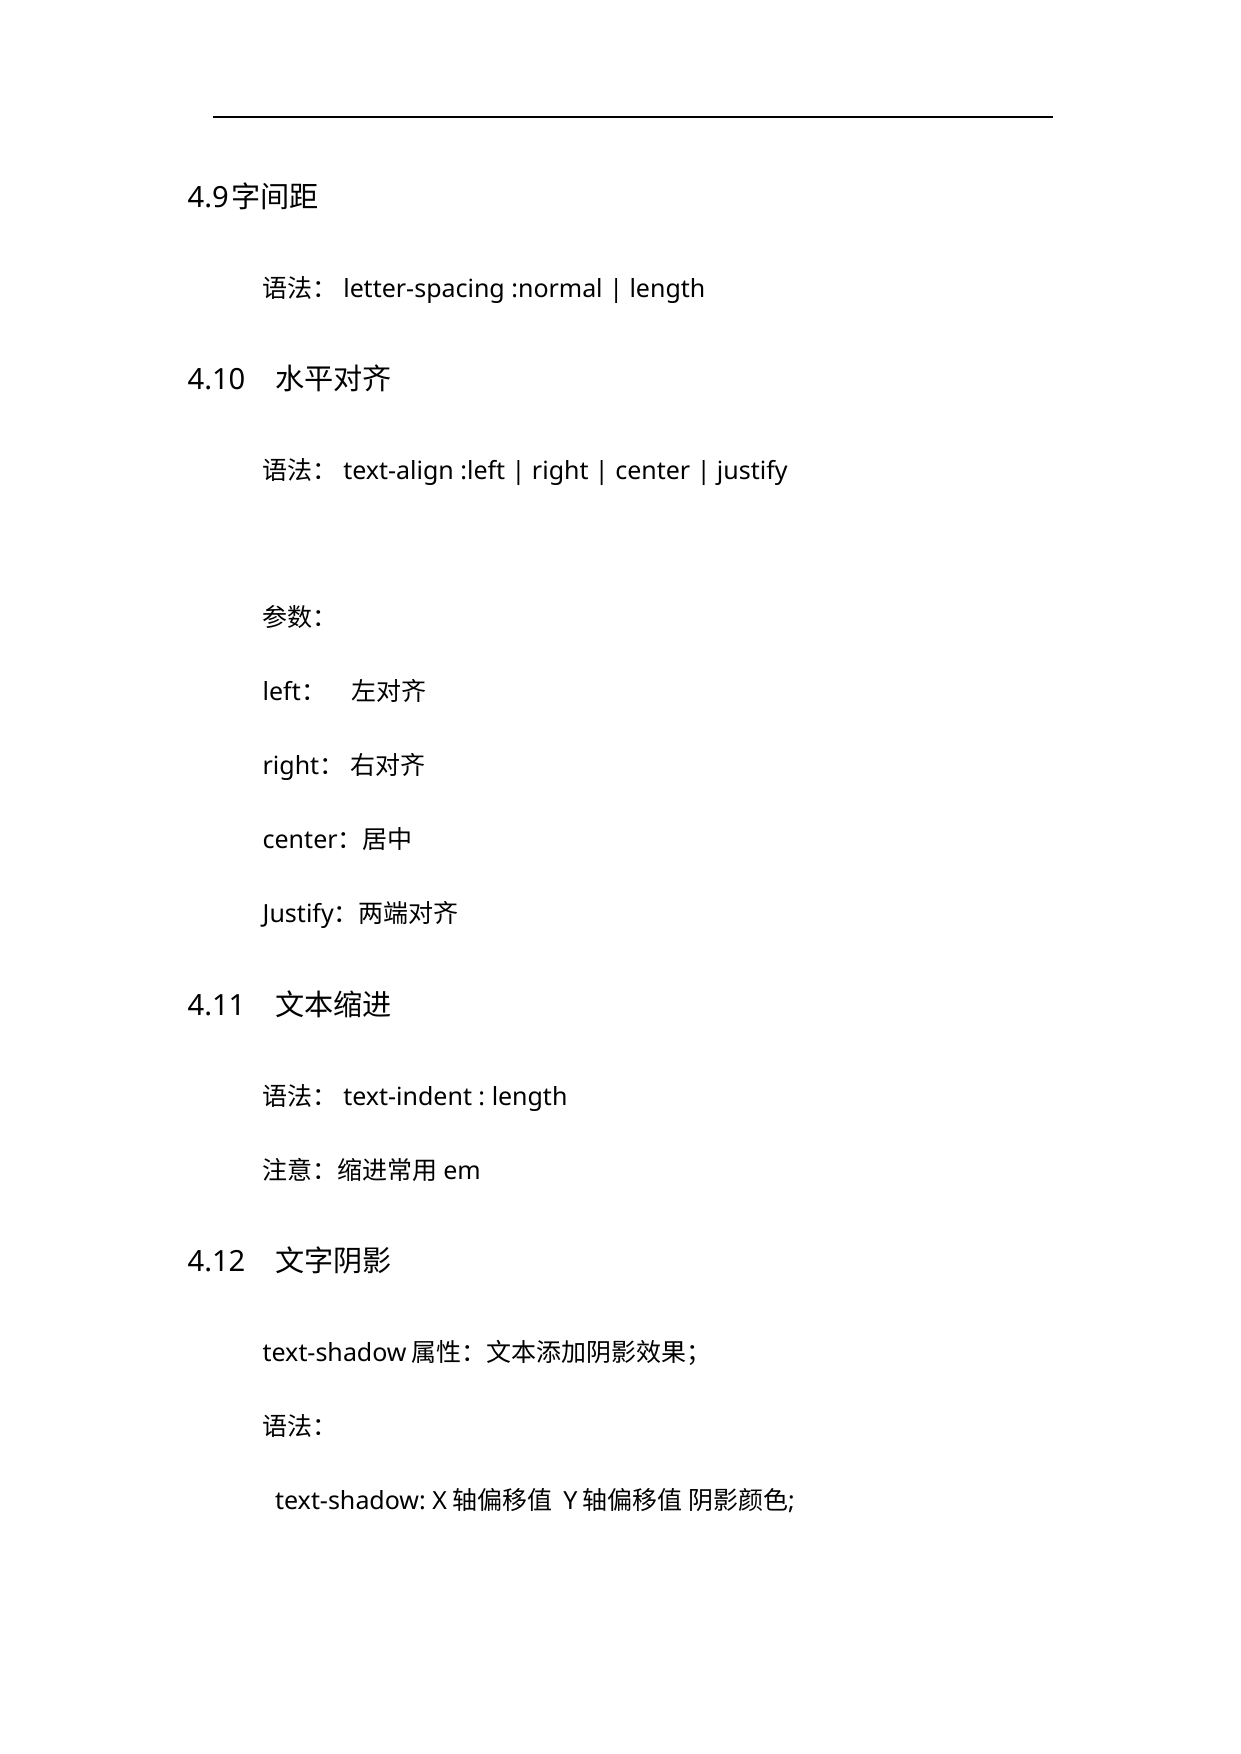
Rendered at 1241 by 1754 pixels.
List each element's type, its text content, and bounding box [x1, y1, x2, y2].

text 参数： [212, 583, 1053, 648]
text center：居中 [212, 806, 1053, 871]
subtitle 文字阴影 [187, 1226, 1053, 1291]
text 语法： text-align :left | right | center | justify [212, 436, 1053, 501]
text text-shadow: X轴偏移值 Y轴偏移值 阴影颜色; [212, 1466, 1053, 1531]
text left： 左对齐 [212, 657, 1053, 722]
text 语法： [212, 1392, 1053, 1457]
subtitle 字间距 [187, 162, 1053, 227]
text right： 右对齐 [212, 731, 1053, 796]
text text-shadow属性：文本添加阴影效果； [212, 1318, 1053, 1383]
subtitle 水平对齐 [187, 344, 1053, 409]
text 语法： text-indent : length [212, 1062, 1053, 1127]
text Justify：两端对齐 [212, 879, 1053, 944]
text 注意：缩进常用 em [212, 1136, 1053, 1201]
text 语法： letter-spacing :normal | length [212, 254, 1053, 319]
subtitle 文本缩进 [187, 970, 1053, 1035]
